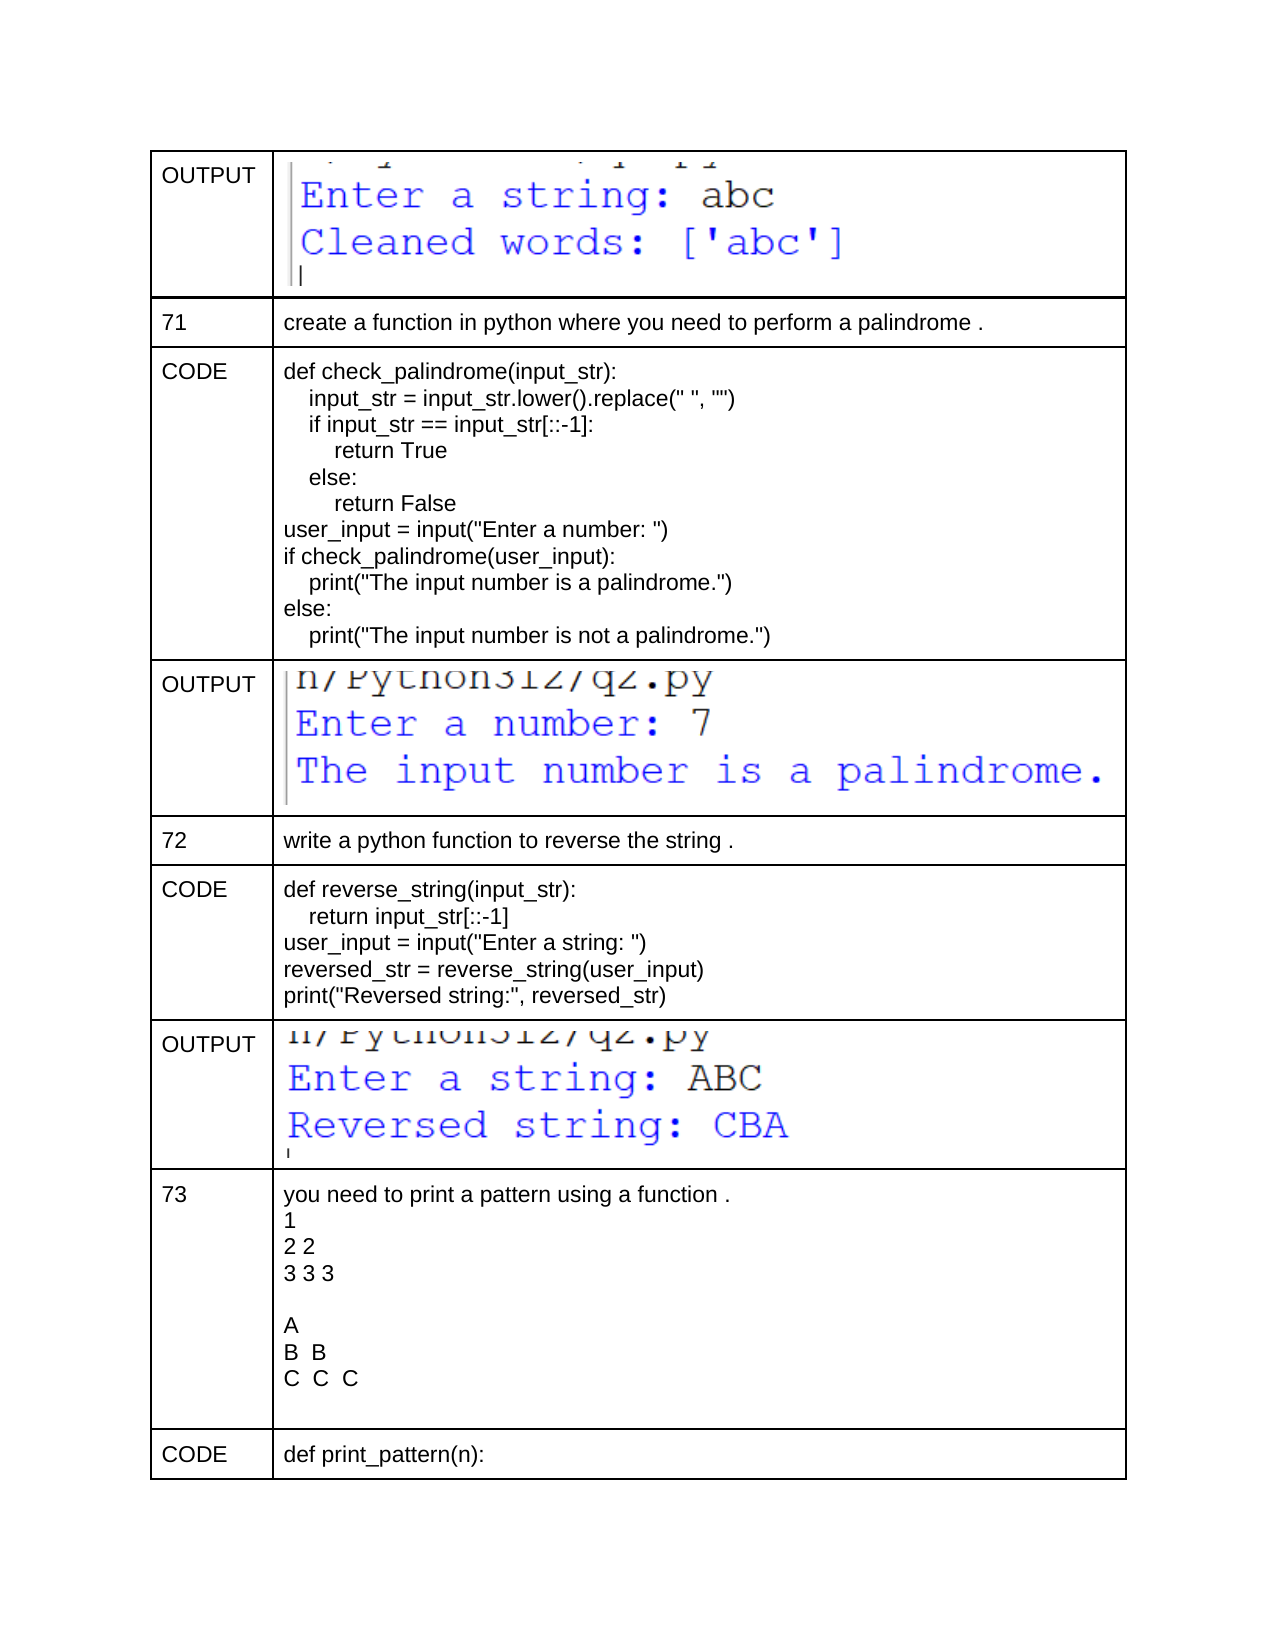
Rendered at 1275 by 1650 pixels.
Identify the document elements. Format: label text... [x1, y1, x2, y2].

table_cell CODE [152, 348, 272, 658]
table_cell 72 [152, 817, 272, 864]
table_cell def reverse_string(input_str): return input_str[::-1] user_input = input("Enter a string: ") reversed_str = reverse_string(user_input) print("Reversed string:", reversed_str) [274, 866, 1125, 1019]
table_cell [274, 1430, 1125, 1477]
table_cell OUTPUT [152, 1021, 272, 1168]
table_cell you need to print a pattern using a function . 1 2 2 3 3 3 A B B C C C [274, 1170, 1125, 1428]
table_cell [274, 661, 1125, 815]
table_cell OUTPUT [152, 661, 272, 815]
table_cell CODE [152, 1430, 272, 1477]
table_cell 73 [152, 1170, 272, 1428]
picture [283, 671, 1115, 805]
table_cell write a python function to reverse the string . [274, 817, 1125, 864]
table_cell [274, 1021, 1125, 1168]
table_cell [274, 152, 1125, 296]
picture [283, 162, 860, 286]
picture [283, 1031, 893, 1158]
table_cell OUTPUT [152, 152, 272, 296]
table_cell create a function in python where you need to perform a palindrome . [274, 299, 1125, 346]
table_cell CODE [152, 866, 272, 1019]
table_cell 71 [152, 299, 272, 346]
table_cell def check_palindrome(input_str): input_str = input_str.lower().replace(" ", "") if input_str == input_str[::-1]: return True else: return False user_input = input("Enter a number: ") if check_palindrome(user_input): print("The input number is a palindrome.") else: print("The input number is not a palindrome.") [274, 348, 1125, 658]
